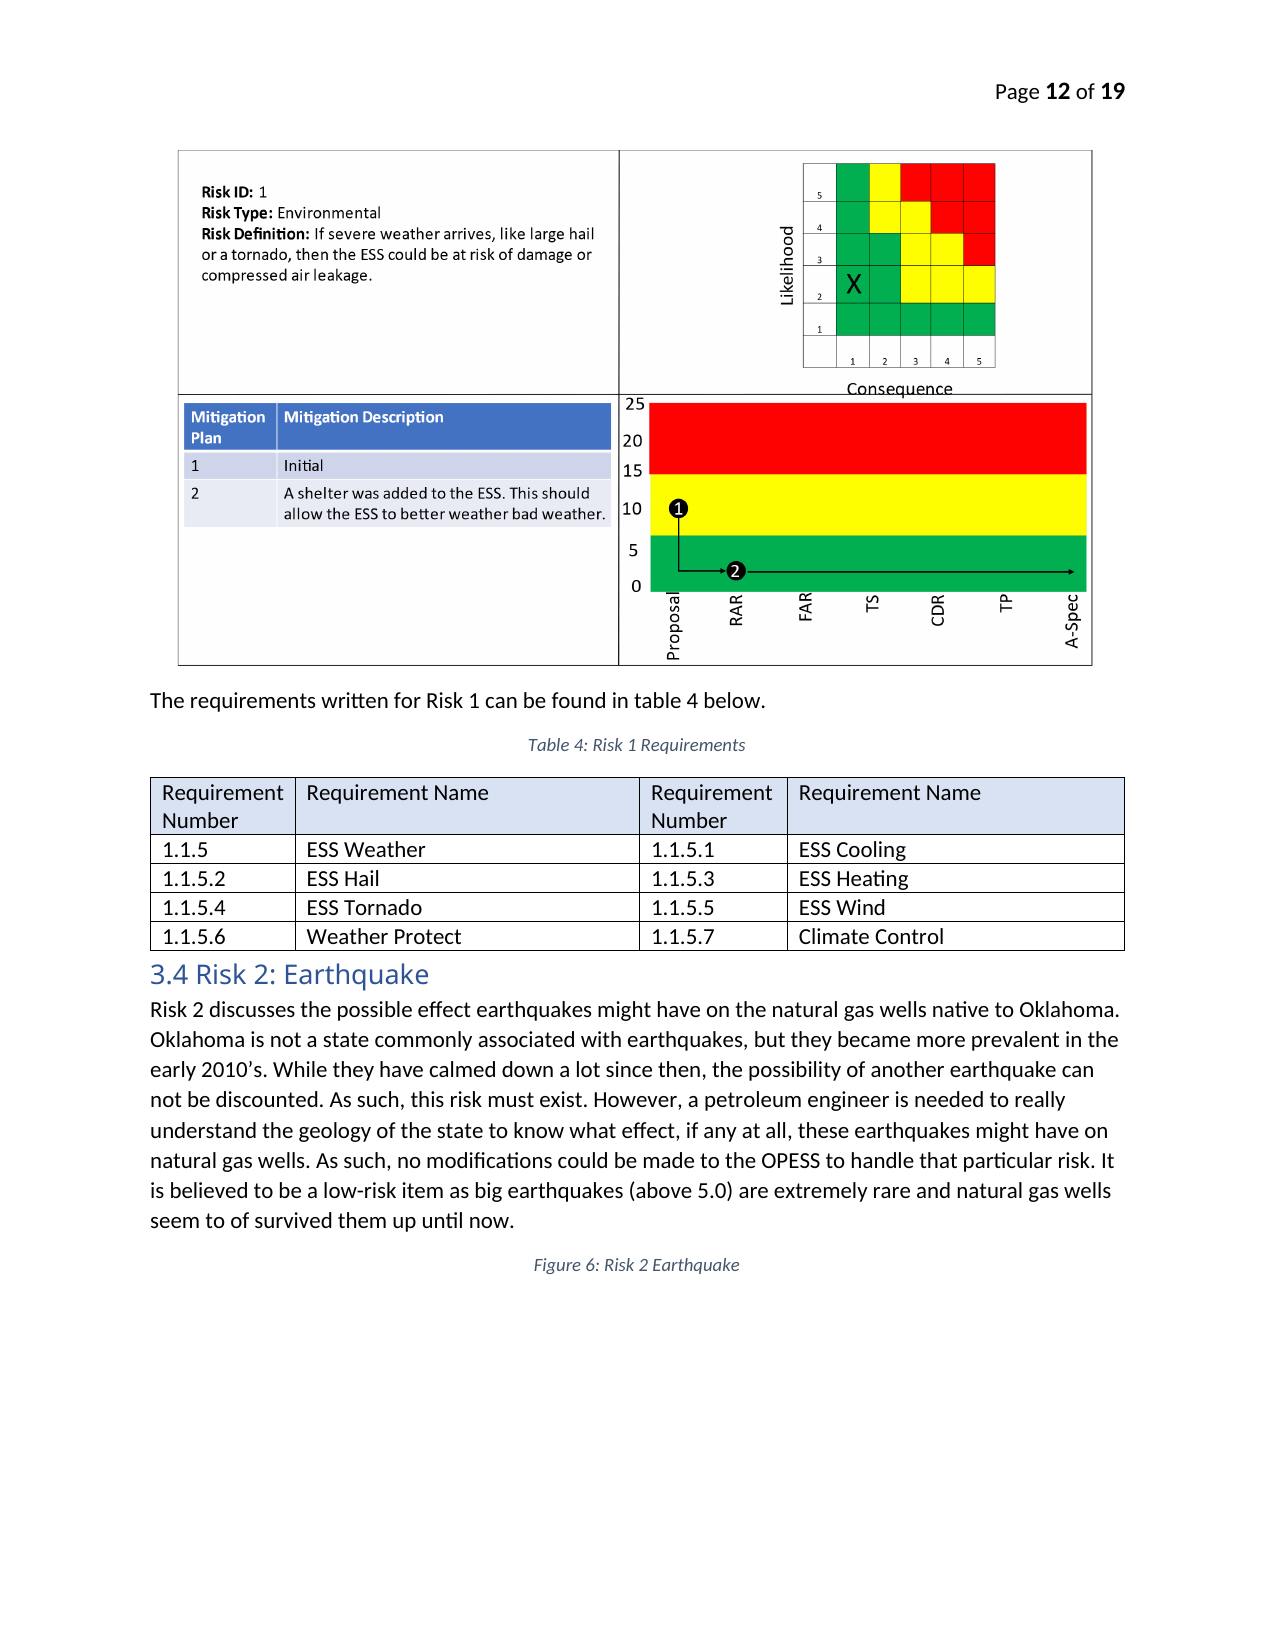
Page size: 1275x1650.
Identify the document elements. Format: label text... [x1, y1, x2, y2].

table_cell 1.1.5.6 [151, 922, 295, 950]
text Figure 6: Risk 2 Earthquake [150, 1253, 1125, 1276]
table_header Requirement Name [296, 778, 639, 834]
table_cell 1.1.5.7 [640, 922, 787, 950]
picture [177, 150, 1098, 668]
table_header Requirement Number [640, 778, 787, 834]
table_cell ESS Hail [296, 864, 639, 892]
table_cell 1.1.5.4 [151, 893, 295, 921]
subtitle 3.4 Risk 2: Earthquake [150, 955, 1125, 992]
table_cell 1.1.5.1 [640, 835, 787, 863]
table_cell ESS Tornado [296, 893, 639, 921]
table_cell 1.1.5 [151, 835, 295, 863]
table_cell ESS Weather [296, 835, 639, 863]
table_cell Weather Protect [296, 922, 639, 950]
table_header Requirement Name [788, 778, 1124, 834]
table_header Requirement Number [151, 778, 295, 834]
table_cell 1.1.5.5 [640, 893, 787, 921]
table_cell ESS Heating [788, 864, 1124, 892]
table_cell ESS Wind [788, 893, 1124, 921]
table_cell 1.1.5.3 [640, 864, 787, 892]
table_cell 1.1.5.2 [151, 864, 295, 892]
text Risk 2 discusses the possible effect earthquakes might have on the natural gas wells native to Oklahoma. Oklahoma is not a state commonly associated with earthquakes, but they became more prevalent in the early 2010’s. While they have calmed down a lot since then, the possibility of another earthquake can not be discounted. As such, this risk must exist. However, a petroleum engineer is needed to really understand the geology of the state to know what effect, if any at all, these earthquakes might have on natural gas wells. As such, no modifications could be made to the OPESS to handle that particular risk. It is believed to be a low-risk item as big earthquakes (above 5.0) are extremely rare and natural gas wells seem to of survived them up until now. [150, 995, 1125, 1234]
table_cell Climate Control [788, 922, 1124, 950]
table_cell ESS Cooling [788, 835, 1124, 863]
text The requirements written for Risk 1 can be found in table 4 below. [150, 686, 1125, 714]
